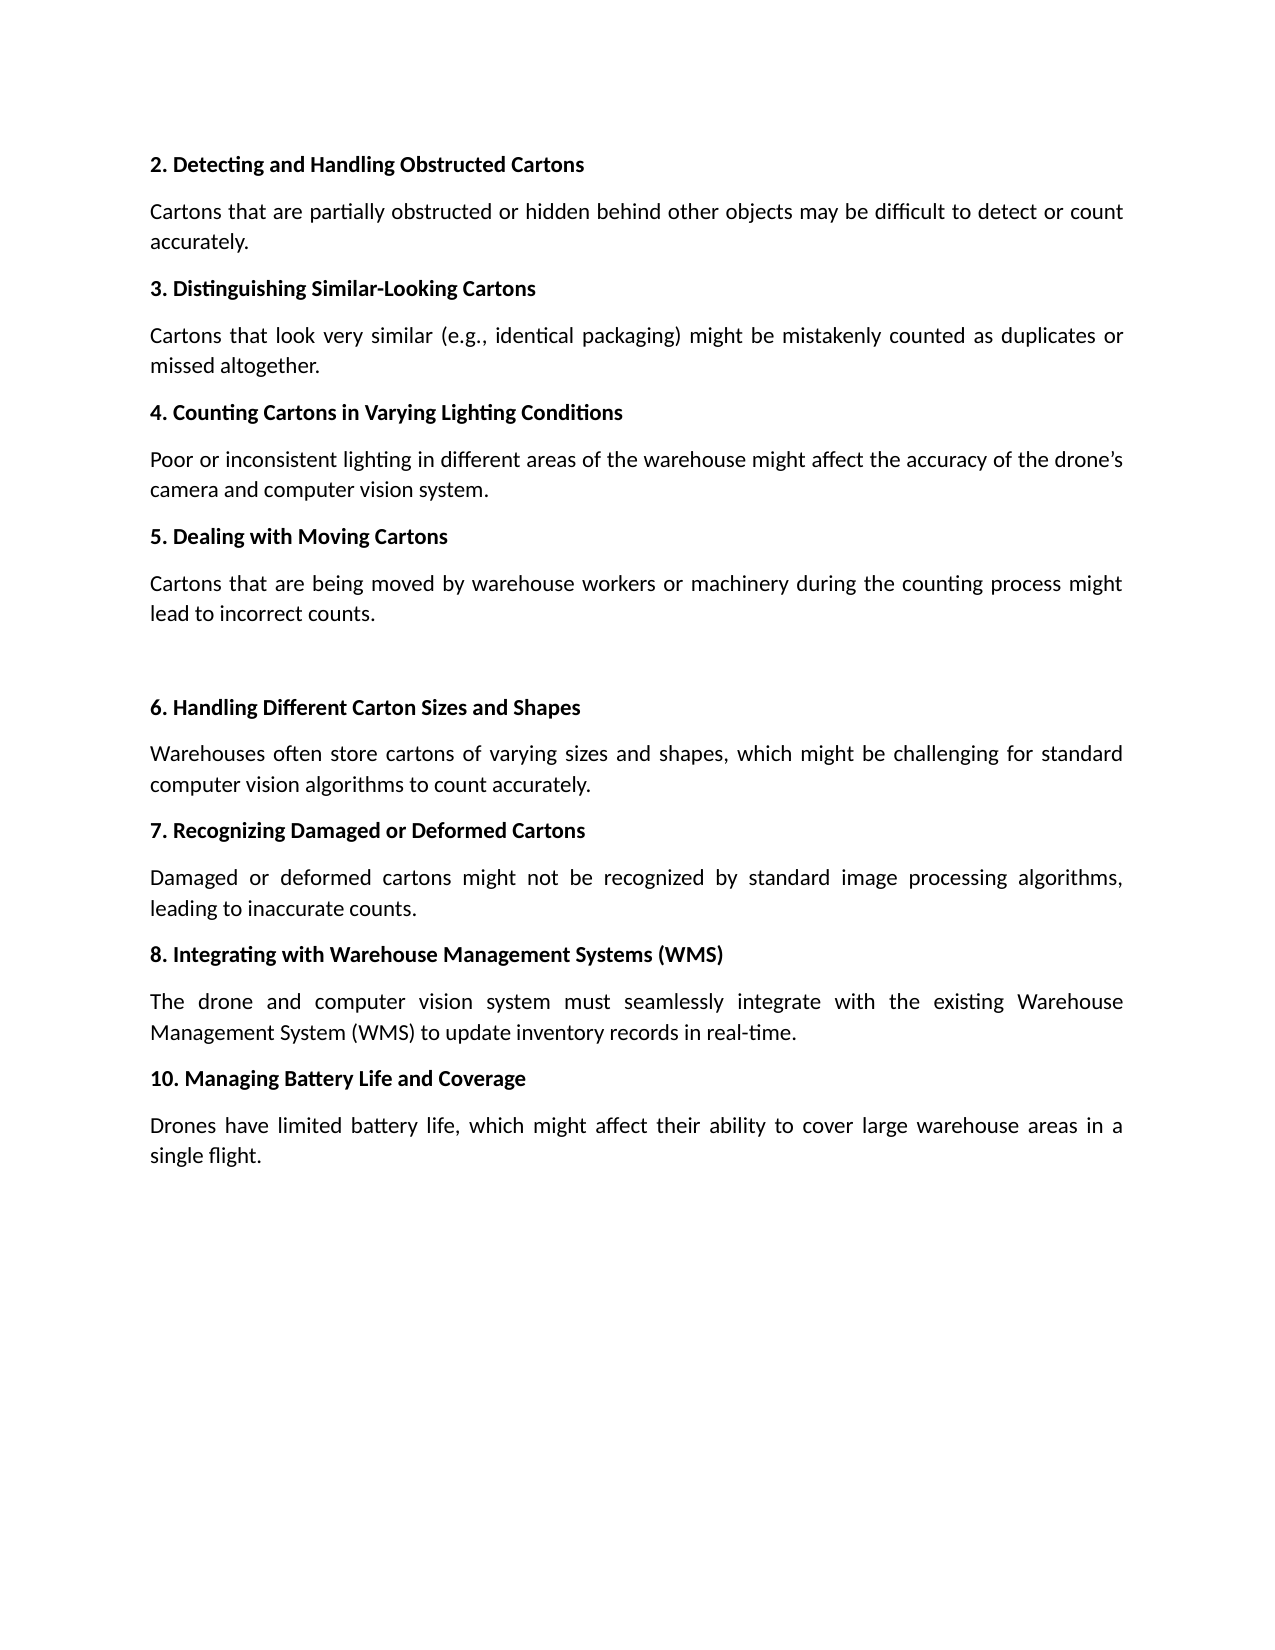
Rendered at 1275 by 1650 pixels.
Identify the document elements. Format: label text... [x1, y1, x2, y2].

text Poor or inconsistent lighting in different areas of the warehouse might affect the accuracy of the drone’s camera and computer vision system. [150, 445, 1125, 503]
text Damaged or deformed cartons might not be recognized by standard image processing algorithms, leading to inaccurate counts. [150, 863, 1125, 922]
text 2. Detecting and Handling Obstructed Cartons [150, 150, 1125, 178]
text 7. Recognizing Damaged or Deformed Cartons [150, 817, 1125, 845]
text Warehouses often store cartons of varying sizes and shapes, which might be challenging for standard computer vision algorithms to count accurately. [150, 739, 1125, 798]
text Cartons that are being moved by warehouse workers or machinery during the counting process might lead to incorrect counts. [150, 569, 1125, 627]
text 8. Integrating with Warehouse Management Systems (WMS) [150, 941, 1125, 969]
text Cartons that look very similar (e.g., identical packaging) might be mistakenly counted as duplicates or missed altogether. [150, 321, 1125, 379]
text 5. Dealing with Moving Cartons [150, 522, 1125, 550]
text Cartons that are partially obstructed or hidden behind other objects may be difficult to detect or count accurately. [150, 197, 1125, 255]
text 6. Handling Different Carton Sizes and Shapes [150, 693, 1125, 721]
text 10. Managing Battery Life and Coverage [150, 1064, 1125, 1093]
text Drones have limited battery life, which might affect their ability to cover large warehouse areas in a single flight. [150, 1111, 1125, 1170]
text The drone and computer vision system must seamlessly integrate with the existing Warehouse Management System (WMS) to update inventory records in real-time. [150, 987, 1125, 1046]
text 4. Counting Cartons in Varying Lighting Conditions [150, 398, 1125, 426]
text 3. Distinguishing Similar-Looking Cartons [150, 274, 1125, 302]
